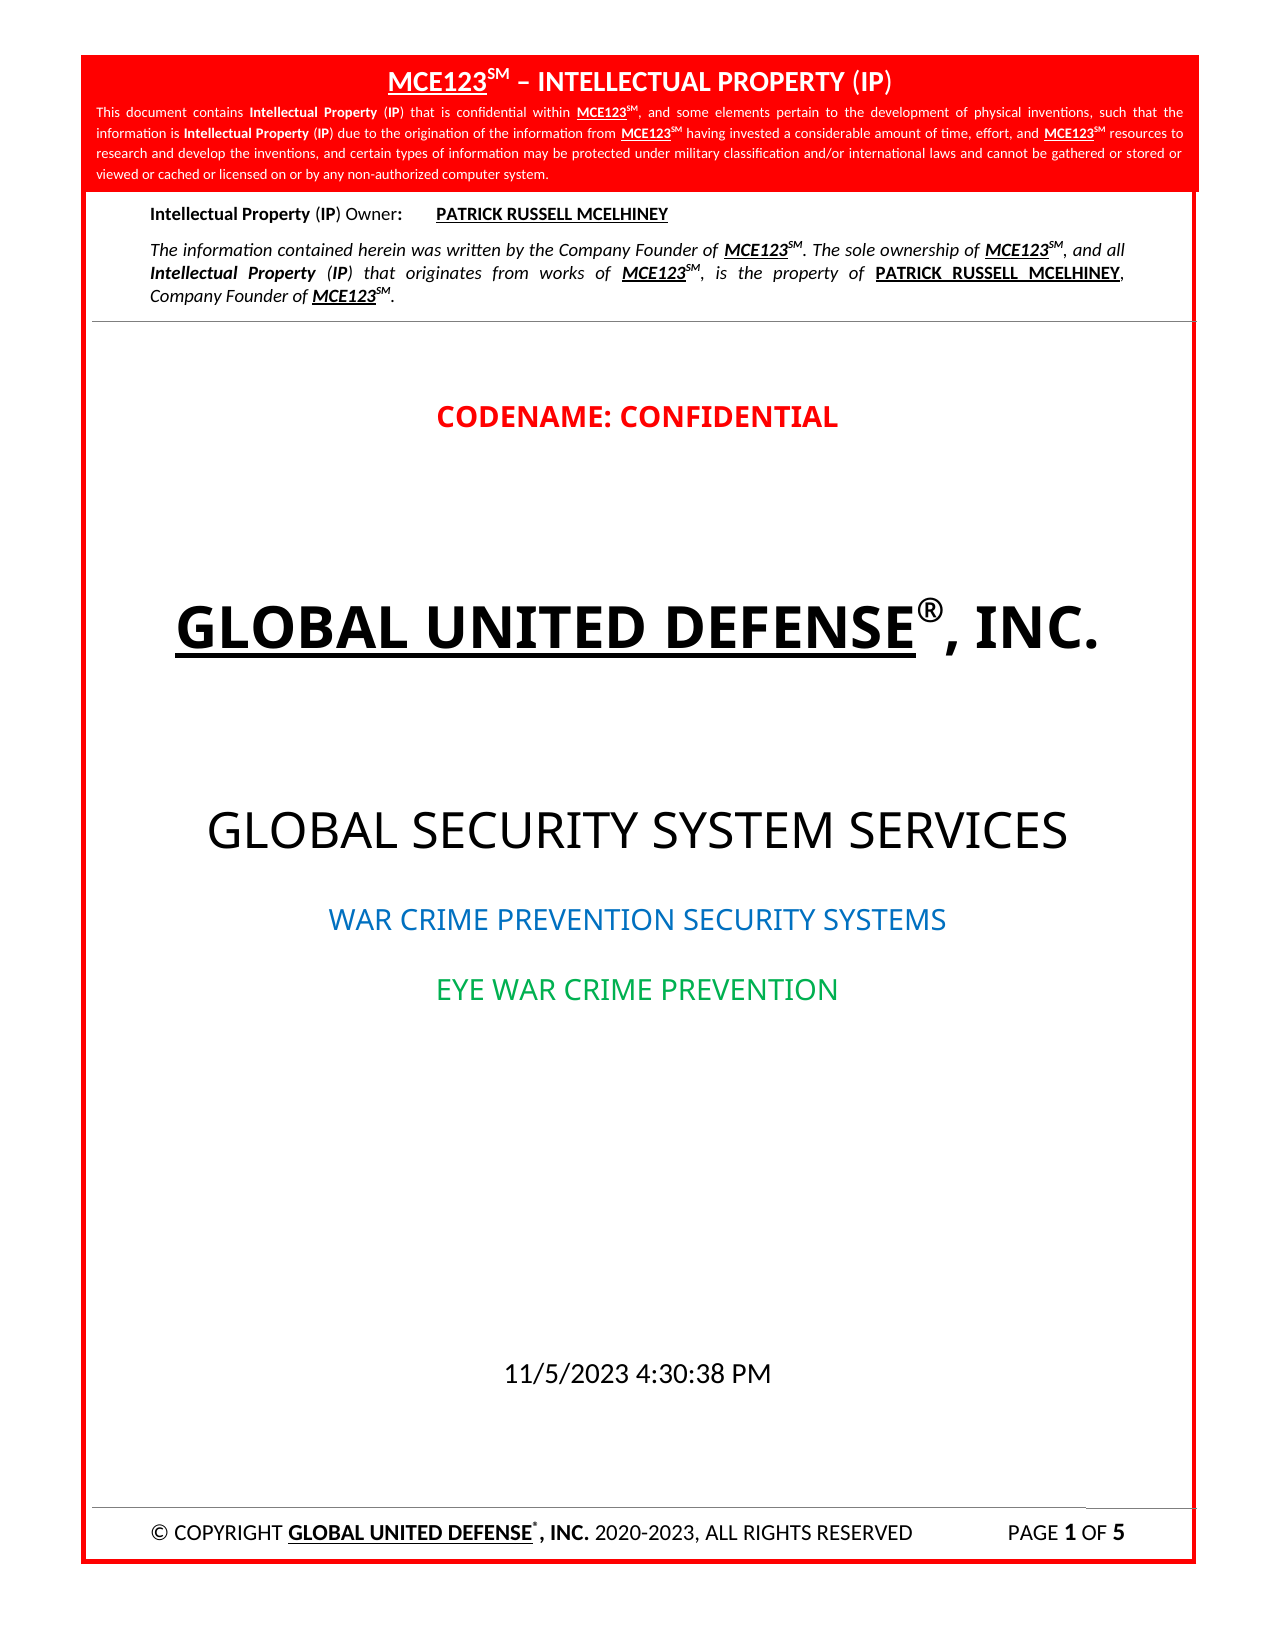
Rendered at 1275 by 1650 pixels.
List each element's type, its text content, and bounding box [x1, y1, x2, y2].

subtitle EYE WAR CRIME PREVENTION [150, 969, 1125, 1009]
text CODENAME: CONFIDENTIAL [150, 396, 1125, 436]
text 11/5/2023 4:30:38 PM [150, 1356, 1125, 1391]
text GLOBAL UNITED DEFENSE®, INC. [150, 586, 1125, 666]
text GLOBAL SECURITY SYSTEM SERVICES [150, 796, 1125, 864]
subtitle WAR CRIME PREVENTION SECURITY SYSTEMS [150, 899, 1125, 938]
